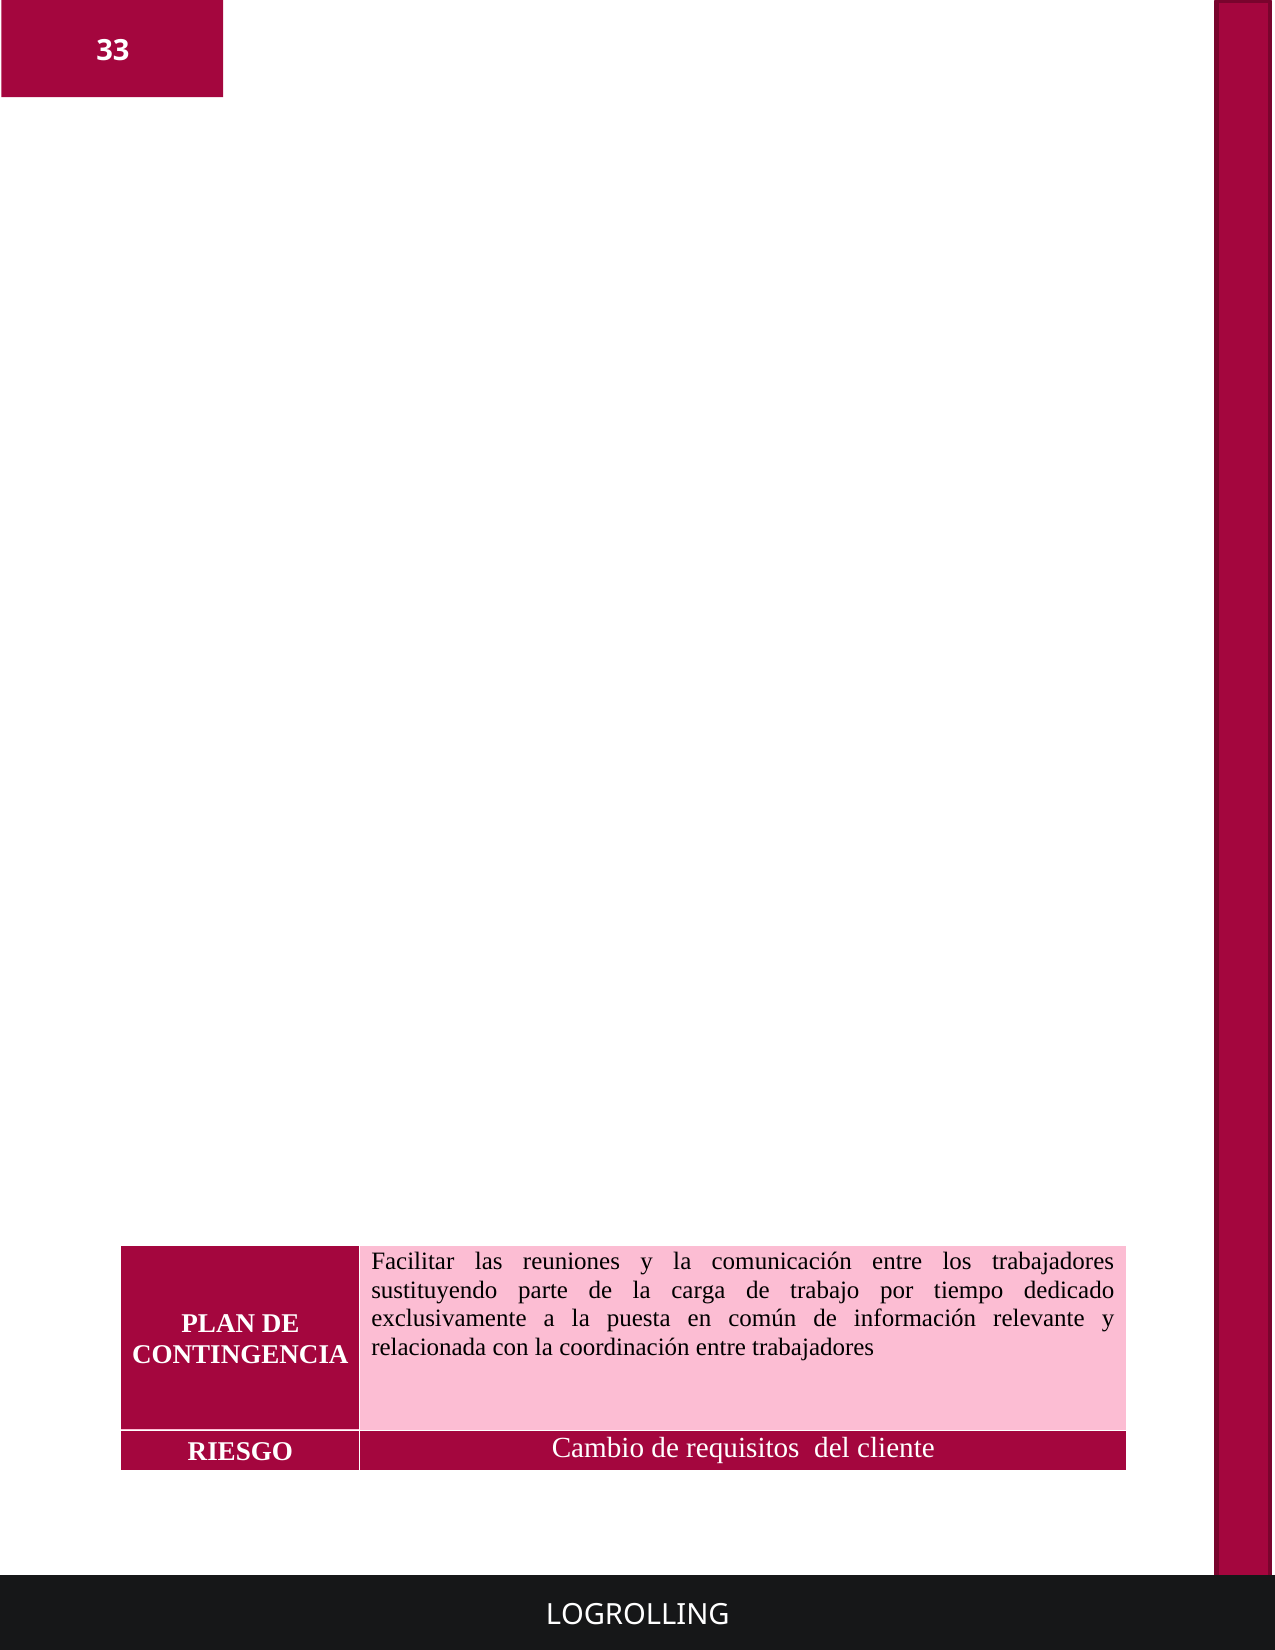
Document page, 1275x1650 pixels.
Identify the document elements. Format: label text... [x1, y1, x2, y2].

table_cell Facilitar las reuniones y la comunicación entre los trabajadores sustituyendo parte de la carga de trabajo por tiempo dedicado exclusivamente a la puesta en común de información relevante y relacionada con la coordinación entre trabajadores [360, 1246, 1126, 1429]
table_cell PLAN DE CONTINGENCIA [121, 1246, 359, 1429]
table_cell RIESGO [121, 1431, 359, 1470]
table_cell Cambio de requisitos del cliente [360, 1431, 1126, 1470]
